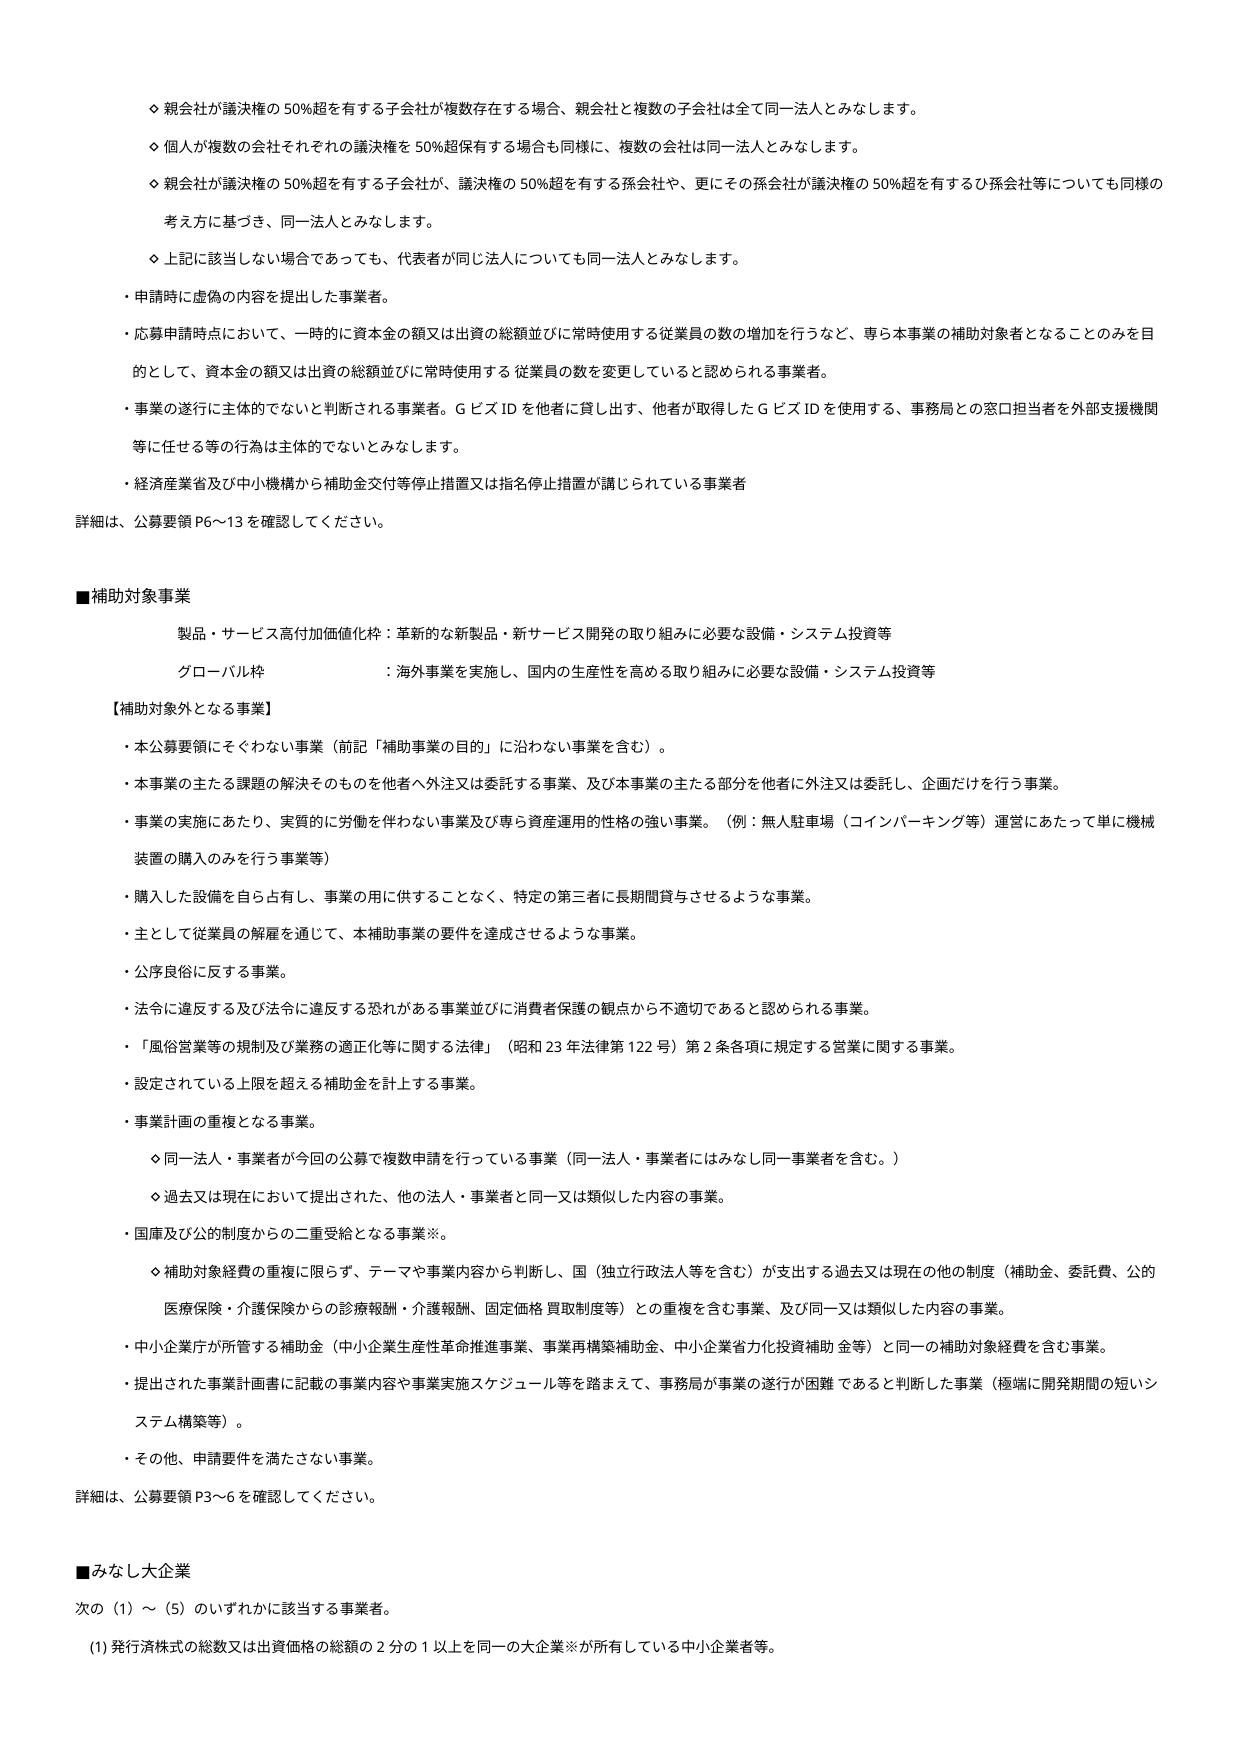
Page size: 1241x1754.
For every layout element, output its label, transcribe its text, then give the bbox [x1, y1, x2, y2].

list 親会社が議決権の 50%超を有する子会社が、議決権の 50%超を有する孫会社や、更にその孫会社が議決権の50%超を有するひ孫会社等についても同様の考え方に基づき、同一法人とみなします。 [147, 164, 1165, 239]
list 過去又は現在において提出された、他の法人・事業者と同一又は類似した内容の事業。 [149, 1177, 1165, 1214]
text ・法令に違反する及び法令に違反する恐れがある事業並びに消費者保護の観点から不適切であると認められる事業。 [119, 989, 1165, 1027]
text ・国庫及び公的制度からの二重受給となる事業※。 [119, 1214, 1165, 1252]
text 【補助対象外となる事業】 [104, 689, 1165, 727]
text ・経済産業省及び中小機構から補助金交付等停止措置又は指名停止措置が講じられている事業者 [119, 464, 1165, 502]
text ・公序良俗に反する事業。 [119, 952, 1165, 989]
text グローバル枠 ：海外事業を実施し、国内の生産性を高める取り組みに必要な設備・システム投資等 [162, 652, 1165, 689]
list 個人が複数の会社それぞれの議決権を 50%超保有する場合も同様に、複数の会社は同一法人とみなします。 [147, 127, 1165, 164]
text ・本公募要領にそぐわない事業（前記「補助事業の目的」に沿わない事業を含む）。 [119, 727, 1165, 764]
text ・設定されている上限を超える補助金を計上する事業。 [119, 1064, 1165, 1102]
text ・購入した設備を自ら占有し、事業の用に供することなく、特定の第三者に長期間貸与させるような事業。 [119, 877, 1165, 914]
list 上記に該当しない場合であっても、代表者が同じ法人についても同一法人とみなします。 [147, 239, 1165, 277]
text ・主として従業員の解雇を通じて、本補助事業の要件を達成させるような事業。 [119, 914, 1165, 952]
list 同一法人・事業者が今回の公募で複数申請を行っている事業（同一法人・事業者にはみなし同一事業者を含む。） [149, 1139, 1165, 1177]
text 詳細は、公募要領P3～6を確認してください。 [75, 1477, 1165, 1514]
text 製品・サービス高付加価値化枠：革新的な新製品・新サービス開発の取り組みに必要な設備・システム投資等 [162, 614, 1165, 652]
text 次の（1）～（5）のいずれかに該当する事業者。 [75, 1589, 1165, 1627]
text ・中小企業庁が所管する補助金（中小企業生産性革命推進事業、事業再構築補助金、中小企業省力化投資補助 金等）と同一の補助対象経費を含む事業。 [119, 1327, 1165, 1364]
text ・提出された事業計画書に記載の事業内容や事業実施スケジュール等を踏まえて、事務局が事業の遂行が困難 であると判断した事業（極端に開発期間の短いシステム構築等）。 [119, 1364, 1165, 1439]
text ・応募申請時点において、一時的に資本金の額又は出資の総額並びに常時使用する従業員の数の増加を行うなど、専ら本事業の補助対象者となることのみを目的として、資本金の額又は出資の総額並びに常時使用する 従業員の数を変更していると認められる事業者。 [119, 314, 1165, 389]
text ・事業の実施にあたり、実質的に労働を伴わない事業及び専ら資産運用的性格の強い事業。（例：無人駐車場（コインパーキング等）運営にあたって単に機械装置の購入のみを行う事業等） [119, 802, 1165, 877]
list 補助対象経費の重複に限らず、テーマや事業内容から判断し、国（独立行政法人等を含む）が支出する過去又は現在の他の制度（補助金、委託費、公的医療保険・介護保険からの診療報酬・介護報酬、固定価格 買取制度等）との重複を含む事業、及び同一又は類似した内容の事業。 [149, 1252, 1165, 1327]
text ・その他、申請要件を満たさない事業。 [119, 1439, 1165, 1477]
text ■みなし大企業 [75, 1552, 1165, 1589]
text ・事業計画の重複となる事業。 [119, 1102, 1165, 1139]
text ■補助対象事業 [75, 577, 1165, 614]
list 親会社が議決権の 50%超を有する子会社が複数存在する場合、親会社と複数の子会社は全て同一法人とみなします。 [147, 89, 1165, 127]
text ・事業の遂行に主体的でないと判断される事業者。G ビズ ID を他者に貸し出す、他者が取得した G ビズ IDを使用する、事務局との窓口担当者を外部支援機関等に任せる等の行為は主体的でないとみなします。 [119, 389, 1165, 464]
text ・本事業の主たる課題の解決そのものを他者へ外注又は委託する事業、及び本事業の主たる部分を他者に外注又は委託し、企画だけを行う事業。 [119, 764, 1165, 802]
text 詳細は、公募要領P6～13を確認してください。 [75, 502, 1165, 539]
text (1) 発行済株式の総数又は出資価格の総額の 2 分の 1 以上を同一の大企業※が所有している中小企業者等。 [90, 1627, 1165, 1664]
text ・申請時に虚偽の内容を提出した事業者。 [119, 277, 1165, 314]
text ・「風俗営業等の規制及び業務の適正化等に関する法律」（昭和 23 年法律第 122 号）第 2 条各項に規定する営業に関する事業。 [119, 1027, 1165, 1064]
